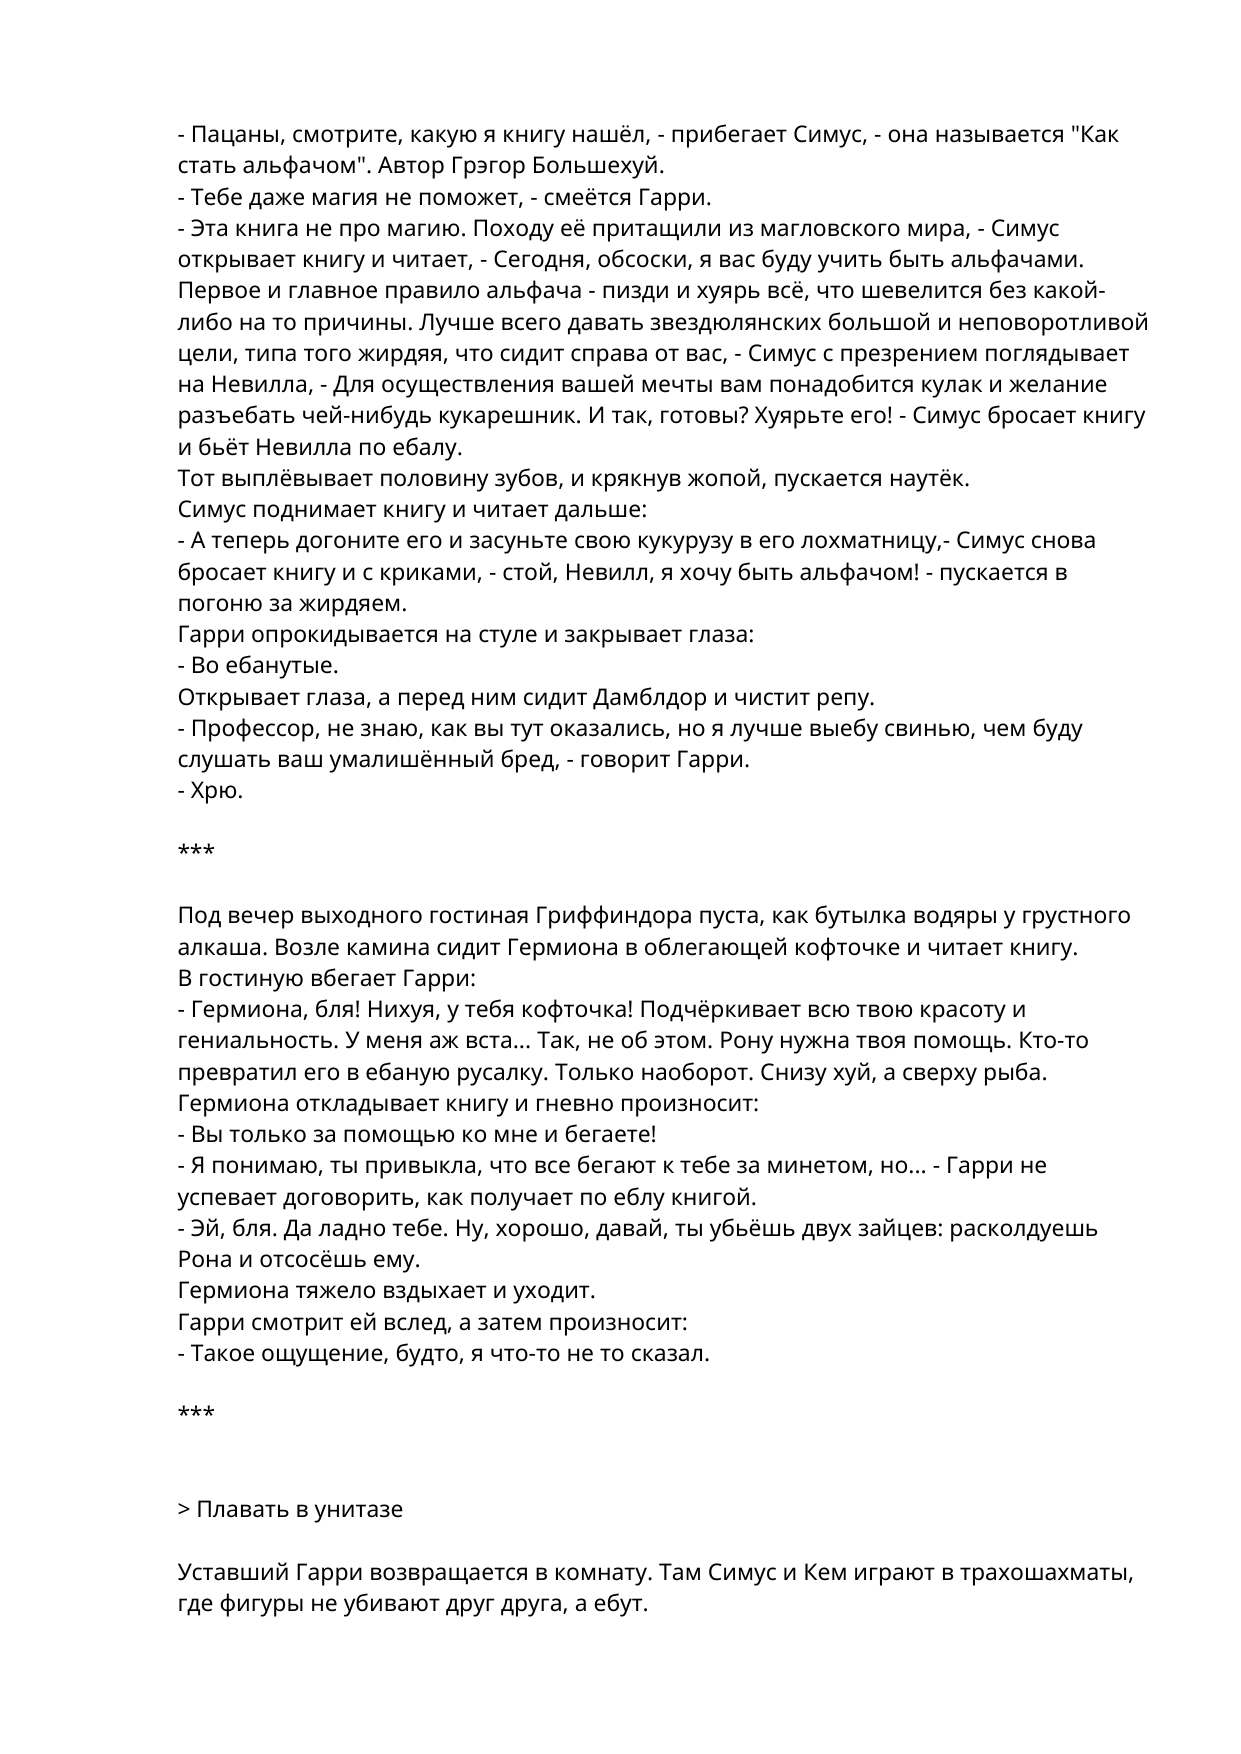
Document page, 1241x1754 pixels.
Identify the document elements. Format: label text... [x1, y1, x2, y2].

text - Я понимаю, ты привыкла, что все бегают к тебе за минетом, но... - Гарри не успевает договорить, как получает по еблу книгой. [177, 1149, 1152, 1212]
text - Вы только за помощью ко мне и бегаете! [177, 1118, 1152, 1149]
text - Профессор, не знаю, как вы тут оказались, но я лучше выебу свинью, чем буду слушать ваш умалишённый бред, - говорит Гарри. [177, 712, 1152, 774]
text - Эй, бля. Да ладно тебе. Ну, хорошо, давай, ты убьёшь двух зайцев: расколдуешь Рона и отсосёшь ему. [177, 1212, 1152, 1274]
text Симус поднимает книгу и читает дальше: [177, 493, 1152, 524]
text В гостиную вбегает Гарри: [177, 962, 1152, 993]
text Тот выплёвывает половину зубов, и крякнув жопой, пускается наутёк. [177, 462, 1152, 493]
text - Хрю. [177, 774, 1152, 806]
text *** [177, 837, 1152, 868]
text Открывает глаза, а перед ним сидит Дамблдор и чистит репу. [177, 681, 1152, 712]
text - Тебе даже магия не поможет, - смеётся Гарри. [177, 181, 1152, 212]
text Гермиона откладывает книгу и гневно произносит: [177, 1087, 1152, 1118]
text - Такое ощущение, будто, я что-то не то сказал. [177, 1337, 1152, 1368]
text *** [177, 1399, 1152, 1431]
text - Пацаны, смотрите, какую я книгу нашёл, - прибегает Симус, - она называется "Как стать альфачом". Автор Грэгор Большехуй. [177, 118, 1152, 181]
text - А теперь догоните его и засуньте свою кукурузу в его лохматницу,- Симус снова бросает книгу и с криками, - стой, Невилл, я хочу быть альфачом! - пускается в погоню за жирдяем. [177, 524, 1152, 618]
text Гермиона тяжело вздыхает и уходит. [177, 1274, 1152, 1306]
text Под вечер выходного гостиная Гриффиндора пуста, как бутылка водяры у грустного алкаша. Возле камина сидит Гермиона в облегающей кофточке и читает книгу. [177, 899, 1152, 962]
text - Во ебанутые. [177, 649, 1152, 681]
text Уставший Гарри возвращается в комнату. Там Симус и Кем играют в трахошахматы, где фигуры не убивают друг друга, а ебут. [177, 1556, 1152, 1618]
text > Плавать в унитазе [177, 1493, 1152, 1524]
text - Эта книга не про магию. Походу её притащили из магловского мира, - Симус открывает книгу и читает, - Сегодня, обсоски, я вас буду учить быть альфачами. Первое и главное правило альфача - пизди и хуярь всё, что шевелится без какой-либо на то причины. Лучше всего давать звездюлянских большой и неповоротливой цели, типа того жирдяя, что сидит справа от вас, - Симус с презрением поглядывает на Невилла, - Для осуществления вашей мечты вам понадобится кулак и желание разъебать чей-нибудь кукарешник. И так, готовы? Хуярьте его! - Симус бросает книгу и бьёт Невилла по ебалу. [177, 212, 1152, 462]
text Гарри смотрит ей вслед, а затем произносит: [177, 1306, 1152, 1337]
text - Гермиона, бля! Нихуя, у тебя кофточка! Подчёркивает всю твою красоту и гениальность. У меня аж вста... Так, не об этом. Рону нужна твоя помощь. Кто-то превратил его в ебаную русалку. Только наоборот. Снизу хуй, а сверху рыба. [177, 993, 1152, 1087]
text Гарри опрокидывается на стуле и закрывает глаза: [177, 618, 1152, 649]
